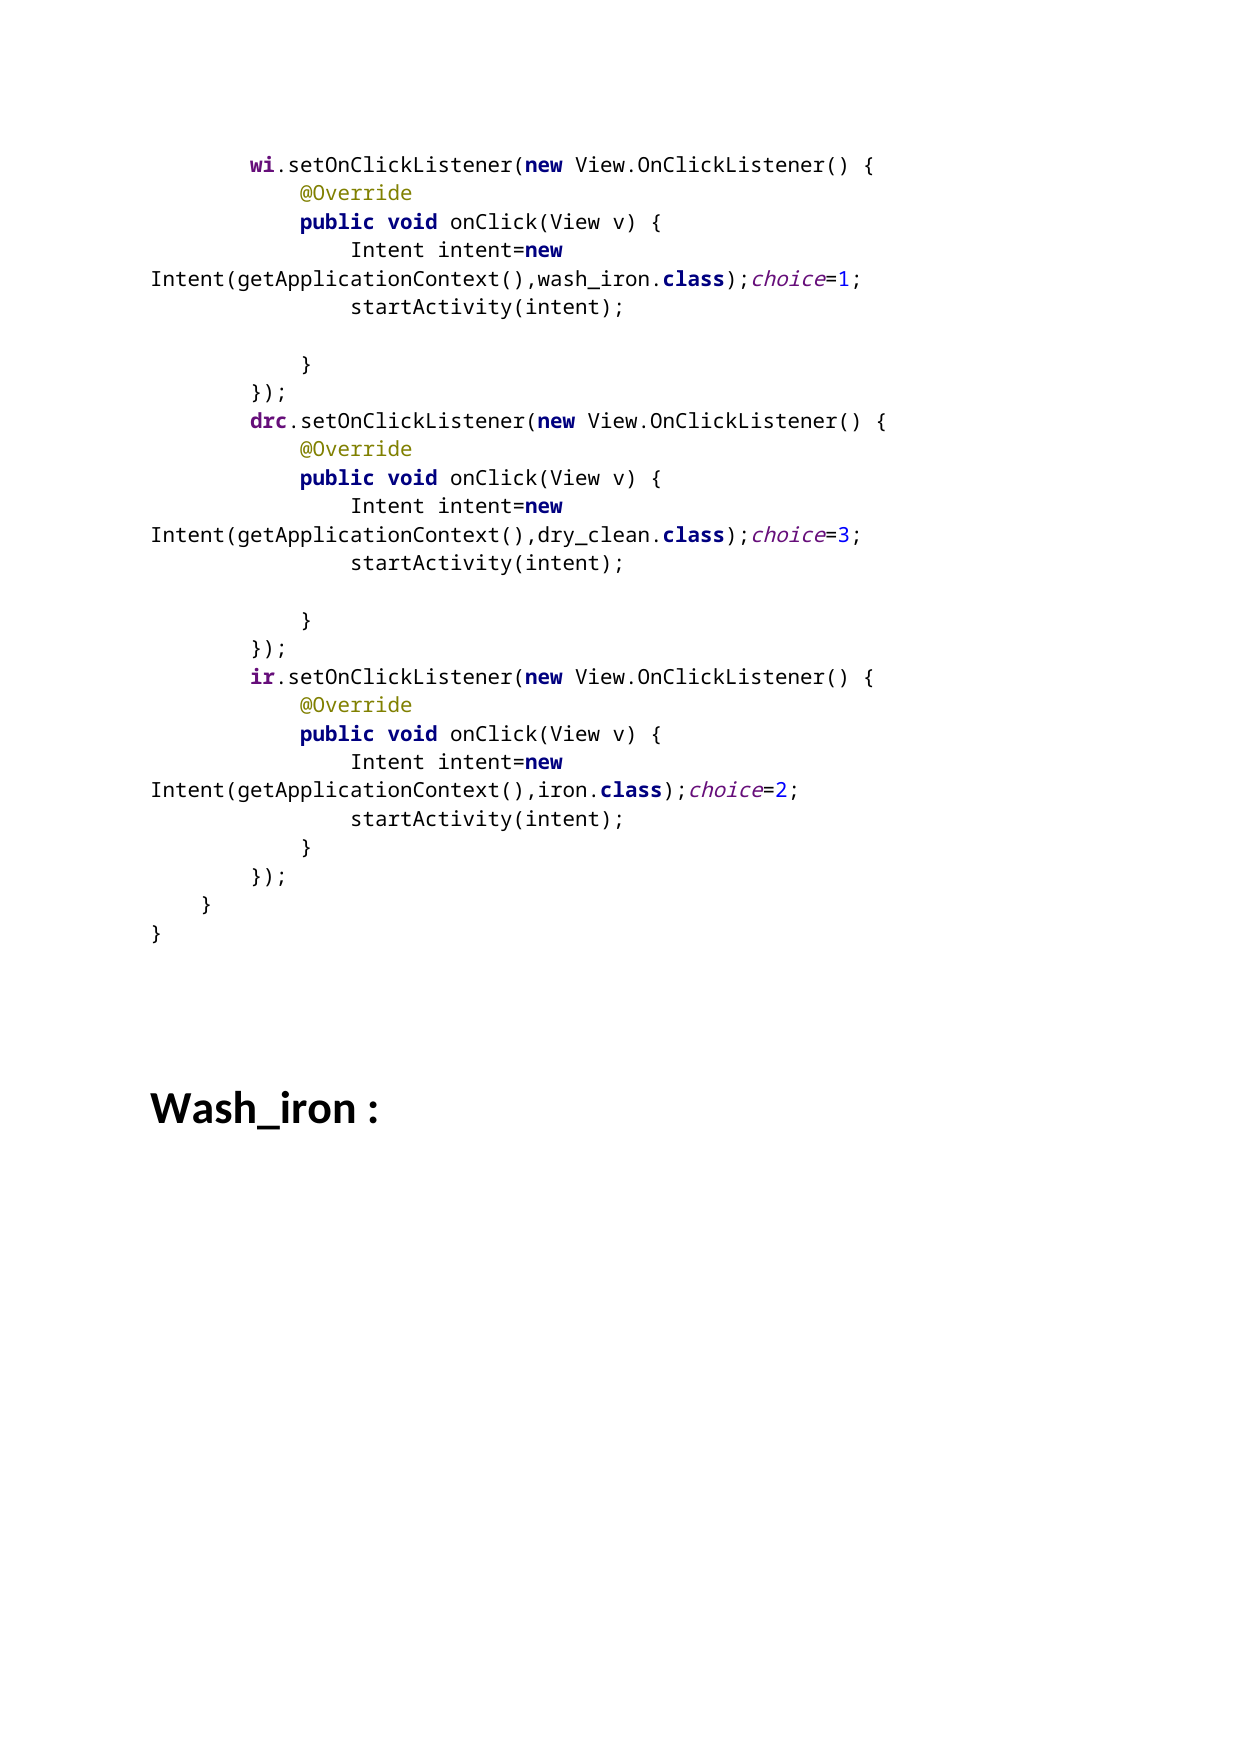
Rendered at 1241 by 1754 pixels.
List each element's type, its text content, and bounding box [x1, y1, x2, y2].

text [150, 150, 1090, 946]
text Wash_iron : [150, 1078, 1090, 1134]
